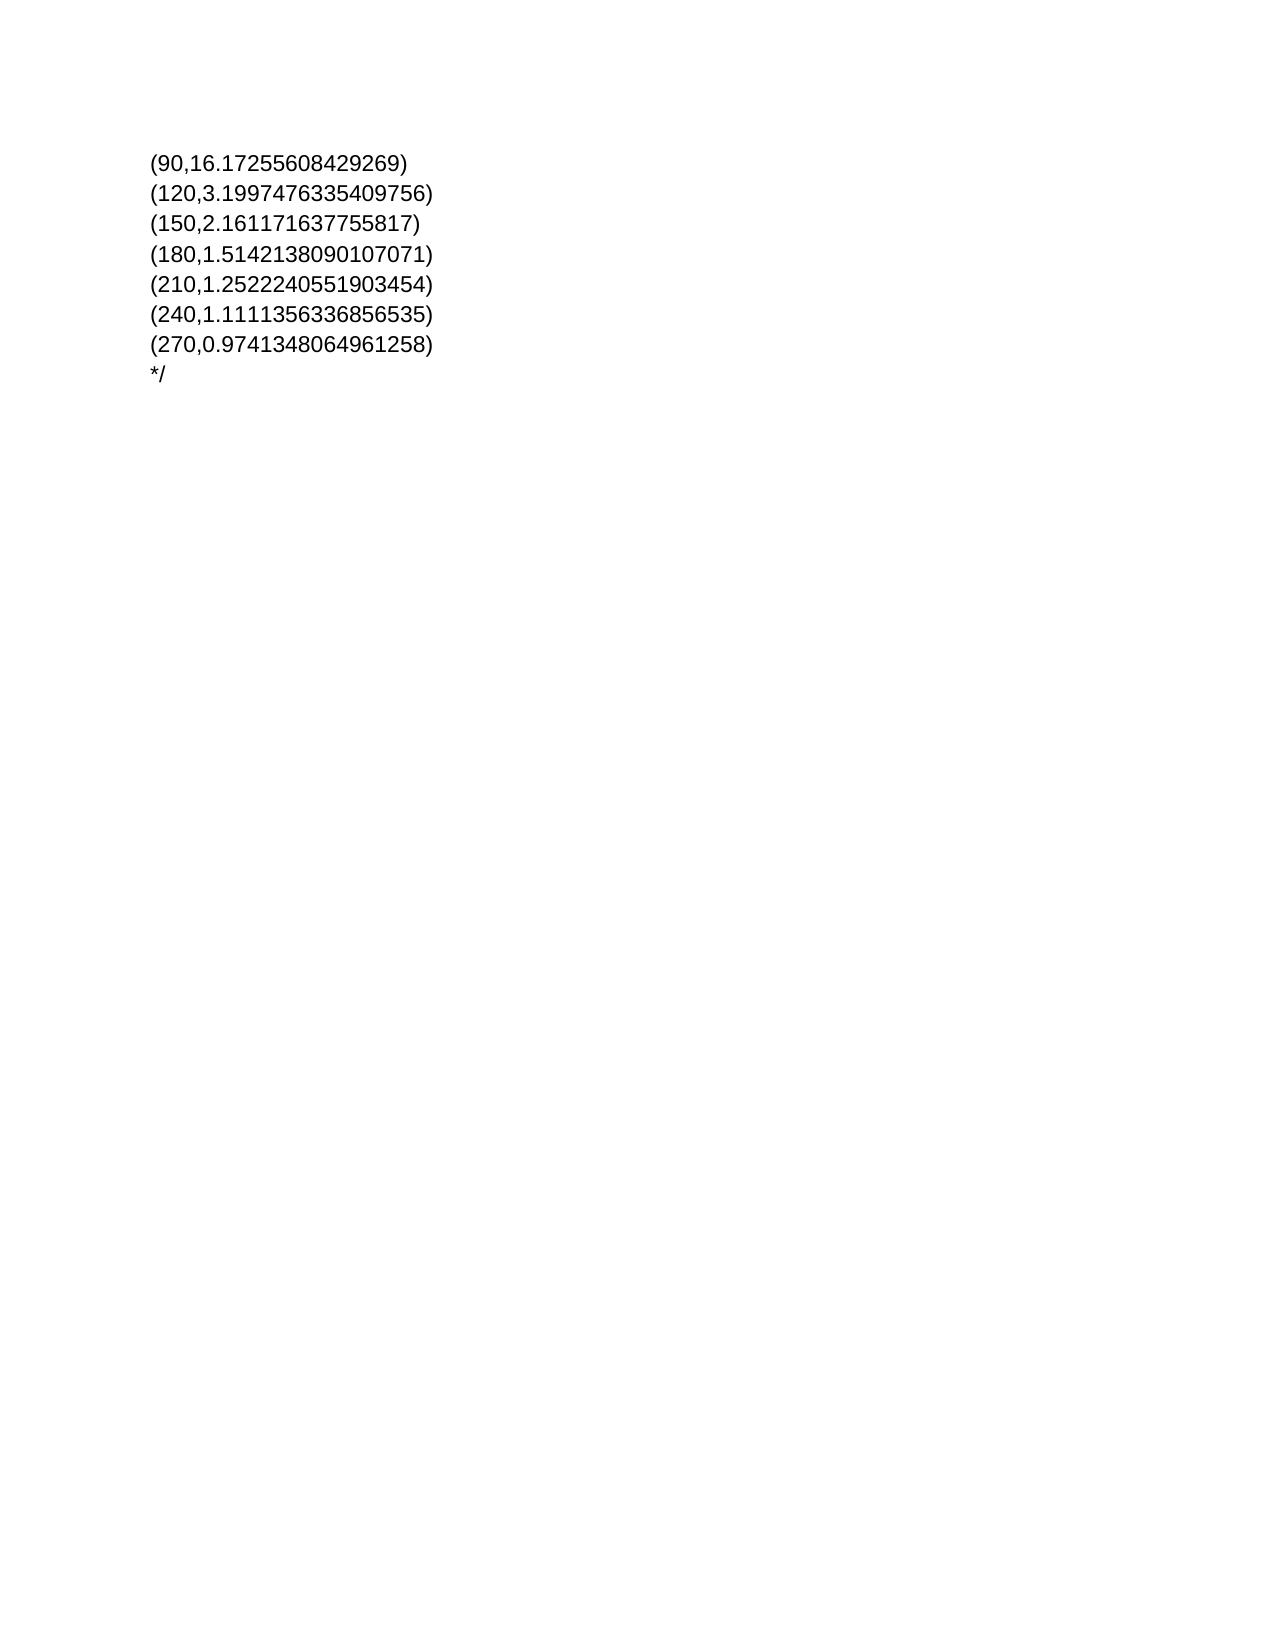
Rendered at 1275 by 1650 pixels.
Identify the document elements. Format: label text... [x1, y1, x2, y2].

text (120,3.1997476335409756) [150, 180, 1125, 207]
text (90,16.17255608429269) [150, 150, 1125, 176]
text (180,1.5142138090107071) [150, 241, 1125, 267]
text (270,0.9741348064961258) [150, 331, 1125, 358]
text (210,1.2522240551903454) [150, 271, 1125, 297]
text (240,1.1111356336856535) [150, 301, 1125, 327]
text (150,2.161171637755817) [150, 210, 1125, 237]
text */ [150, 361, 1125, 388]
